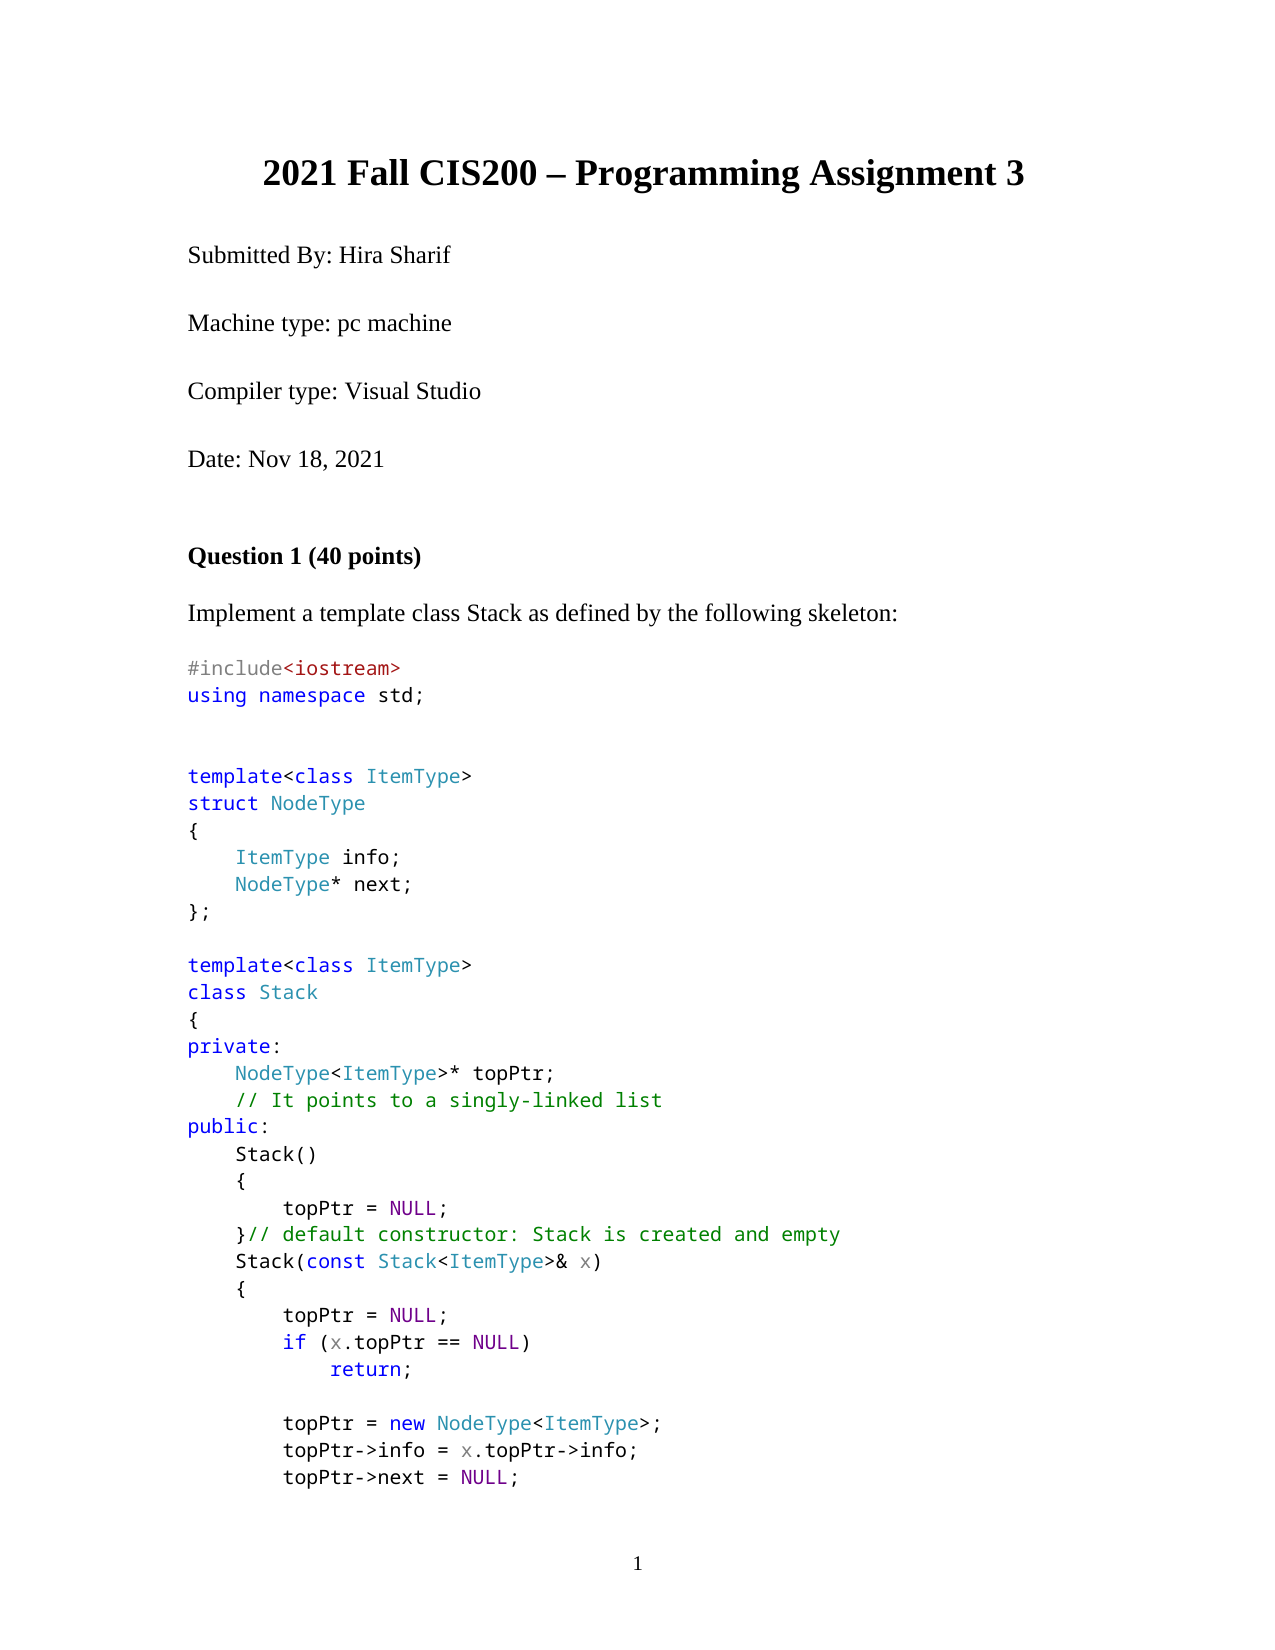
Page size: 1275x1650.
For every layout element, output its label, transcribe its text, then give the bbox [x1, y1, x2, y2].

text Stack() [187, 1140, 1087, 1167]
text Date: Nov 18, 2021 [187, 444, 1087, 473]
text // It points to a singly-linked list [187, 1086, 1087, 1113]
text Implement a template class Stack as defined by the following skeleton: [187, 598, 1087, 627]
text template<class ItemType> [187, 762, 1087, 789]
text class Stack [187, 978, 1087, 1005]
text topPtr->next = NULL; [187, 1463, 1087, 1491]
title 2021 Fall CIS200 – Programming Assignment 3 [187, 150, 1087, 193]
text topPtr = new NodeType<ItemType>; [187, 1409, 1087, 1437]
text struct NodeType [187, 789, 1087, 816]
text }; [187, 897, 1087, 924]
text public: [187, 1113, 1087, 1140]
text topPtr = NULL; [187, 1302, 1087, 1329]
text topPtr->info = x.topPtr->info; [187, 1437, 1087, 1463]
text if (x.topPtr == NULL) [187, 1329, 1087, 1356]
text NodeType* next; [187, 870, 1087, 897]
text { [187, 1275, 1087, 1302]
text }// default constructor: Stack is created and empty [187, 1221, 1087, 1248]
text { [187, 1167, 1087, 1194]
text private: [187, 1032, 1087, 1059]
text topPtr = NULL; [187, 1194, 1087, 1221]
subtitle Question 1 (40 points) [187, 541, 1087, 570]
text ItemType info; [187, 843, 1087, 870]
text Compiler type: Visual Studio [187, 376, 1087, 405]
text template<class ItemType> [187, 951, 1087, 978]
text Submitted By: Hira Sharif [187, 240, 1087, 268]
text Stack(const Stack<ItemType>& x) [187, 1248, 1087, 1275]
text { [187, 816, 1087, 843]
text NodeType<ItemType>* topPtr; [187, 1059, 1087, 1086]
text { [187, 1005, 1087, 1032]
text Machine type: pc machine [187, 308, 1087, 337]
text #include<iostream> [187, 654, 1087, 681]
text using namespace std; [187, 681, 1087, 708]
text return; [187, 1356, 1087, 1383]
